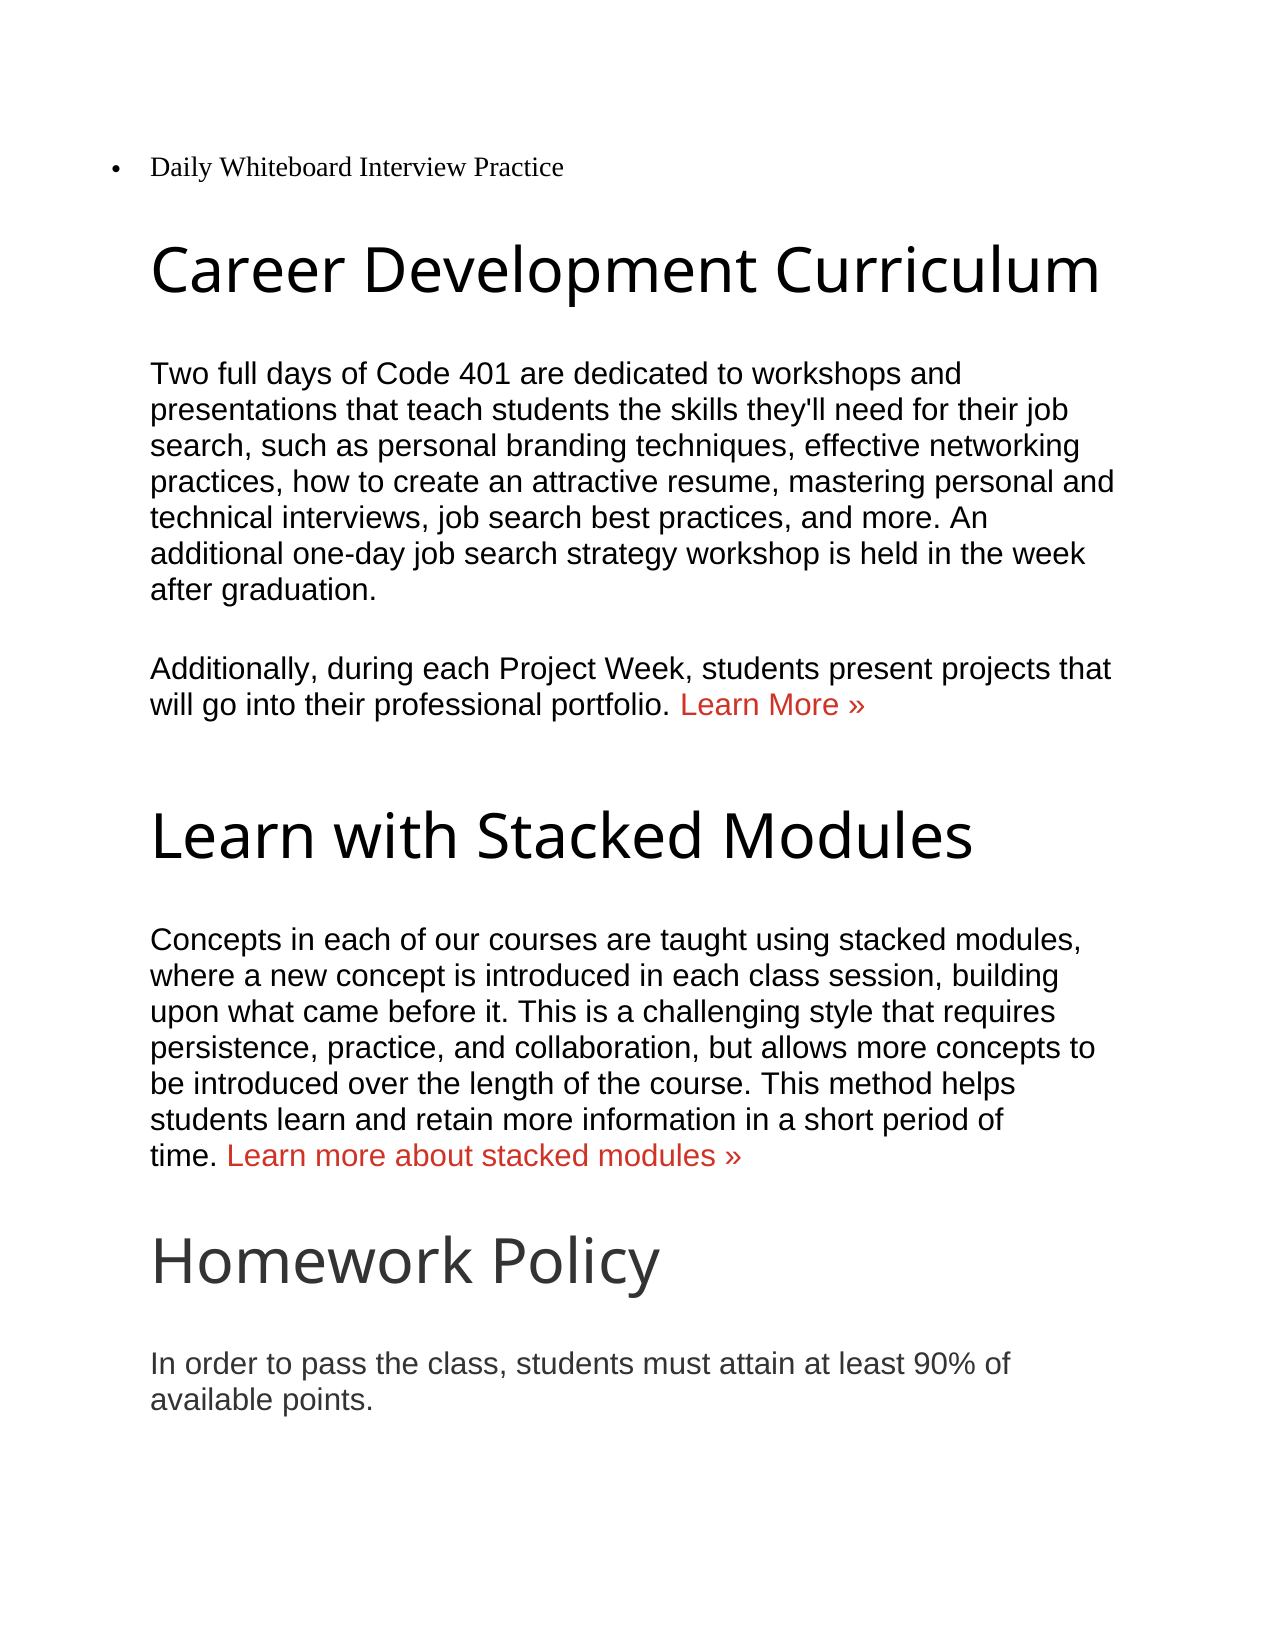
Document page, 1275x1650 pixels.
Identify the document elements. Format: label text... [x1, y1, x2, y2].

text In order to pass the class, students must attain at least 90% of available points. [150, 1345, 1125, 1417]
subtitle Homework Policy [150, 1216, 1125, 1301]
text Career Development Curriculum [150, 226, 1125, 311]
list Daily Whiteboard Interview Practice [112, 150, 1125, 182]
text Two full days of Code 401 are dedicated to workshops and presentations that teach students the skills they'll need for their job search, such as personal branding techniques, effective networking practices, how to create an attractive resume, mastering personal and technical interviews, job search best practices, and more. An additional one-day job search strategy workshop is held in the week after graduation. [150, 355, 1125, 607]
text Additionally, during each Project Week, students present projects that will go into their professional portfolio. Learn More » [150, 650, 1125, 722]
text Learn with Stacked Modules [150, 792, 1125, 877]
text Concepts in each of our courses are taught using stacked modules, where a new concept is introduced in each class session, building upon what came before it. This is a challenging style that requires persistence, practice, and collaboration, but allows more concepts to be introduced over the length of the course. This method helps students learn and retain more information in a short period of time. Learn more about stacked modules » [150, 921, 1125, 1173]
